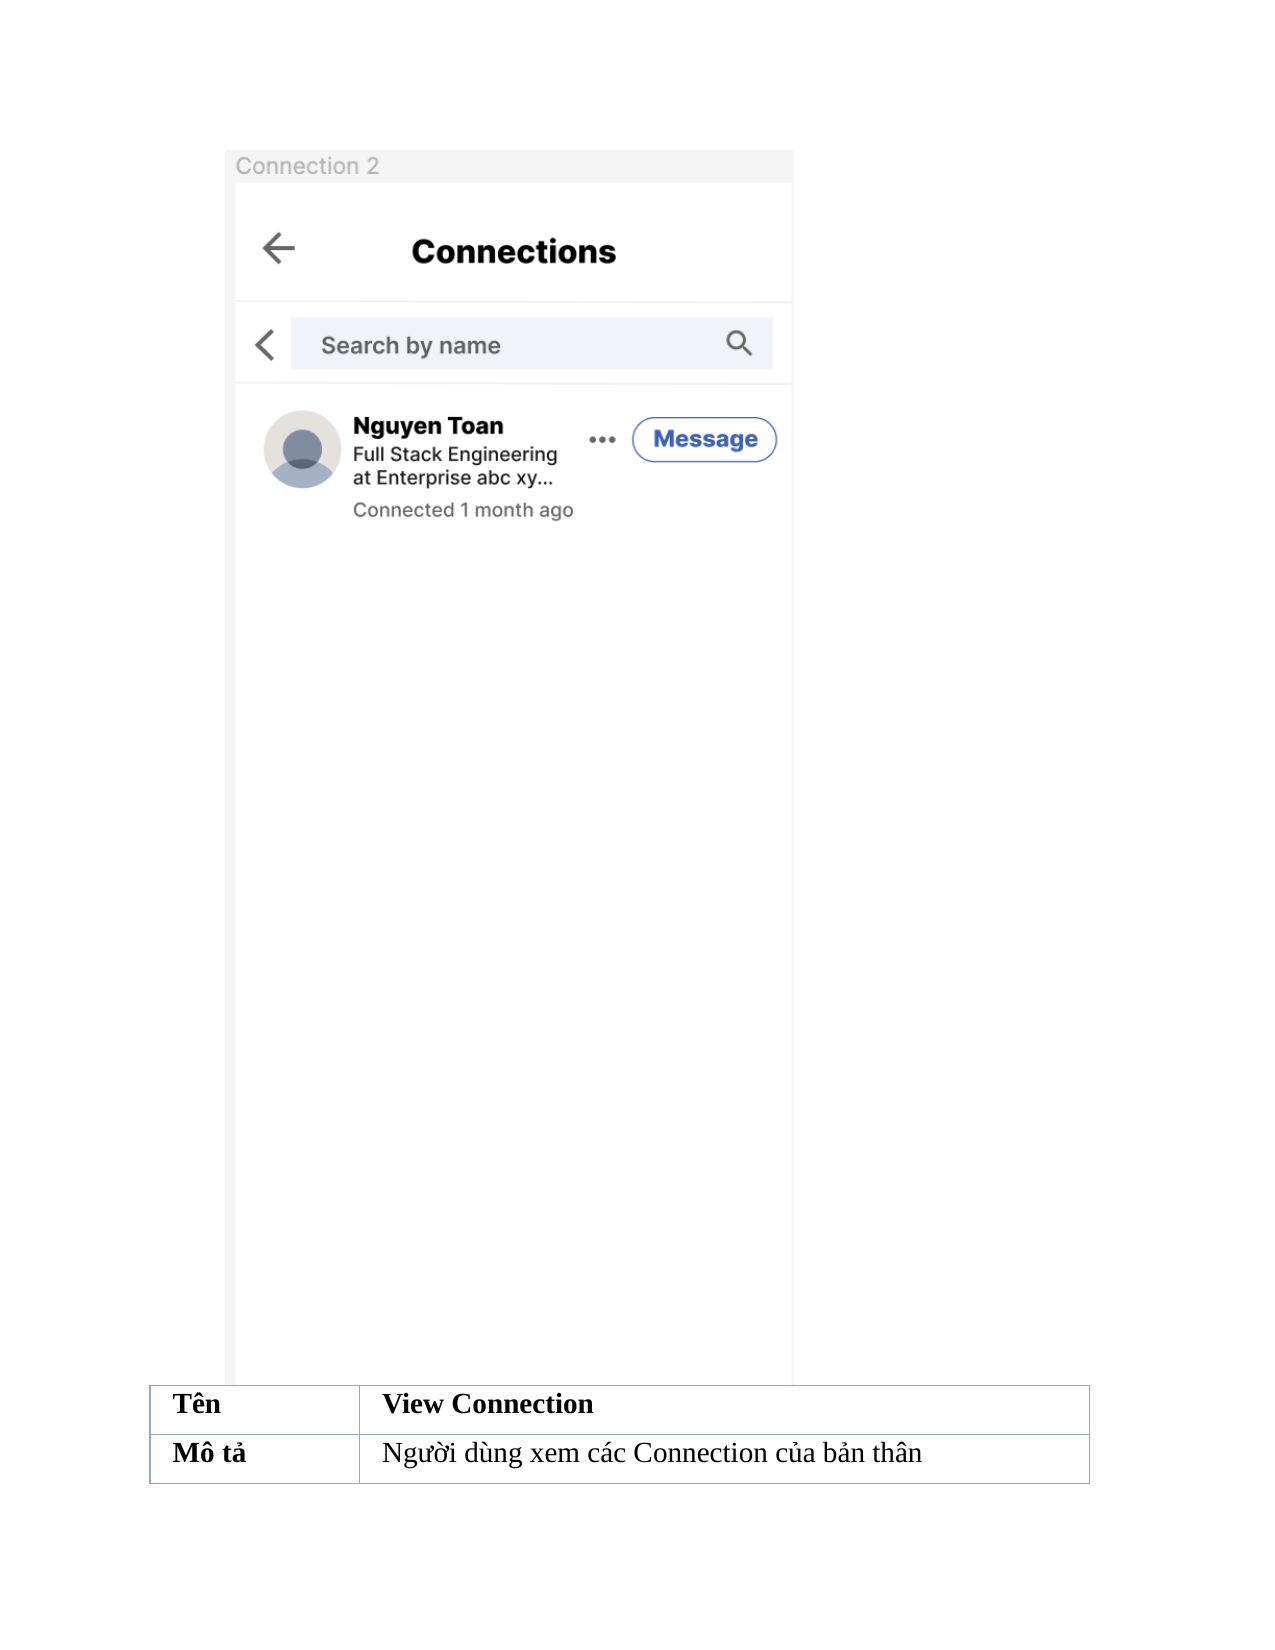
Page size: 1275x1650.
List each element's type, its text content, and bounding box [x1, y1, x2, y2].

table_cell Người dùng xem các Connection của bản thân [360, 1435, 1089, 1483]
table_header View Connection [360, 1386, 1089, 1434]
table_header Tên [151, 1386, 359, 1434]
table_cell Mô tả [151, 1435, 359, 1483]
picture [225, 150, 794, 1385]
